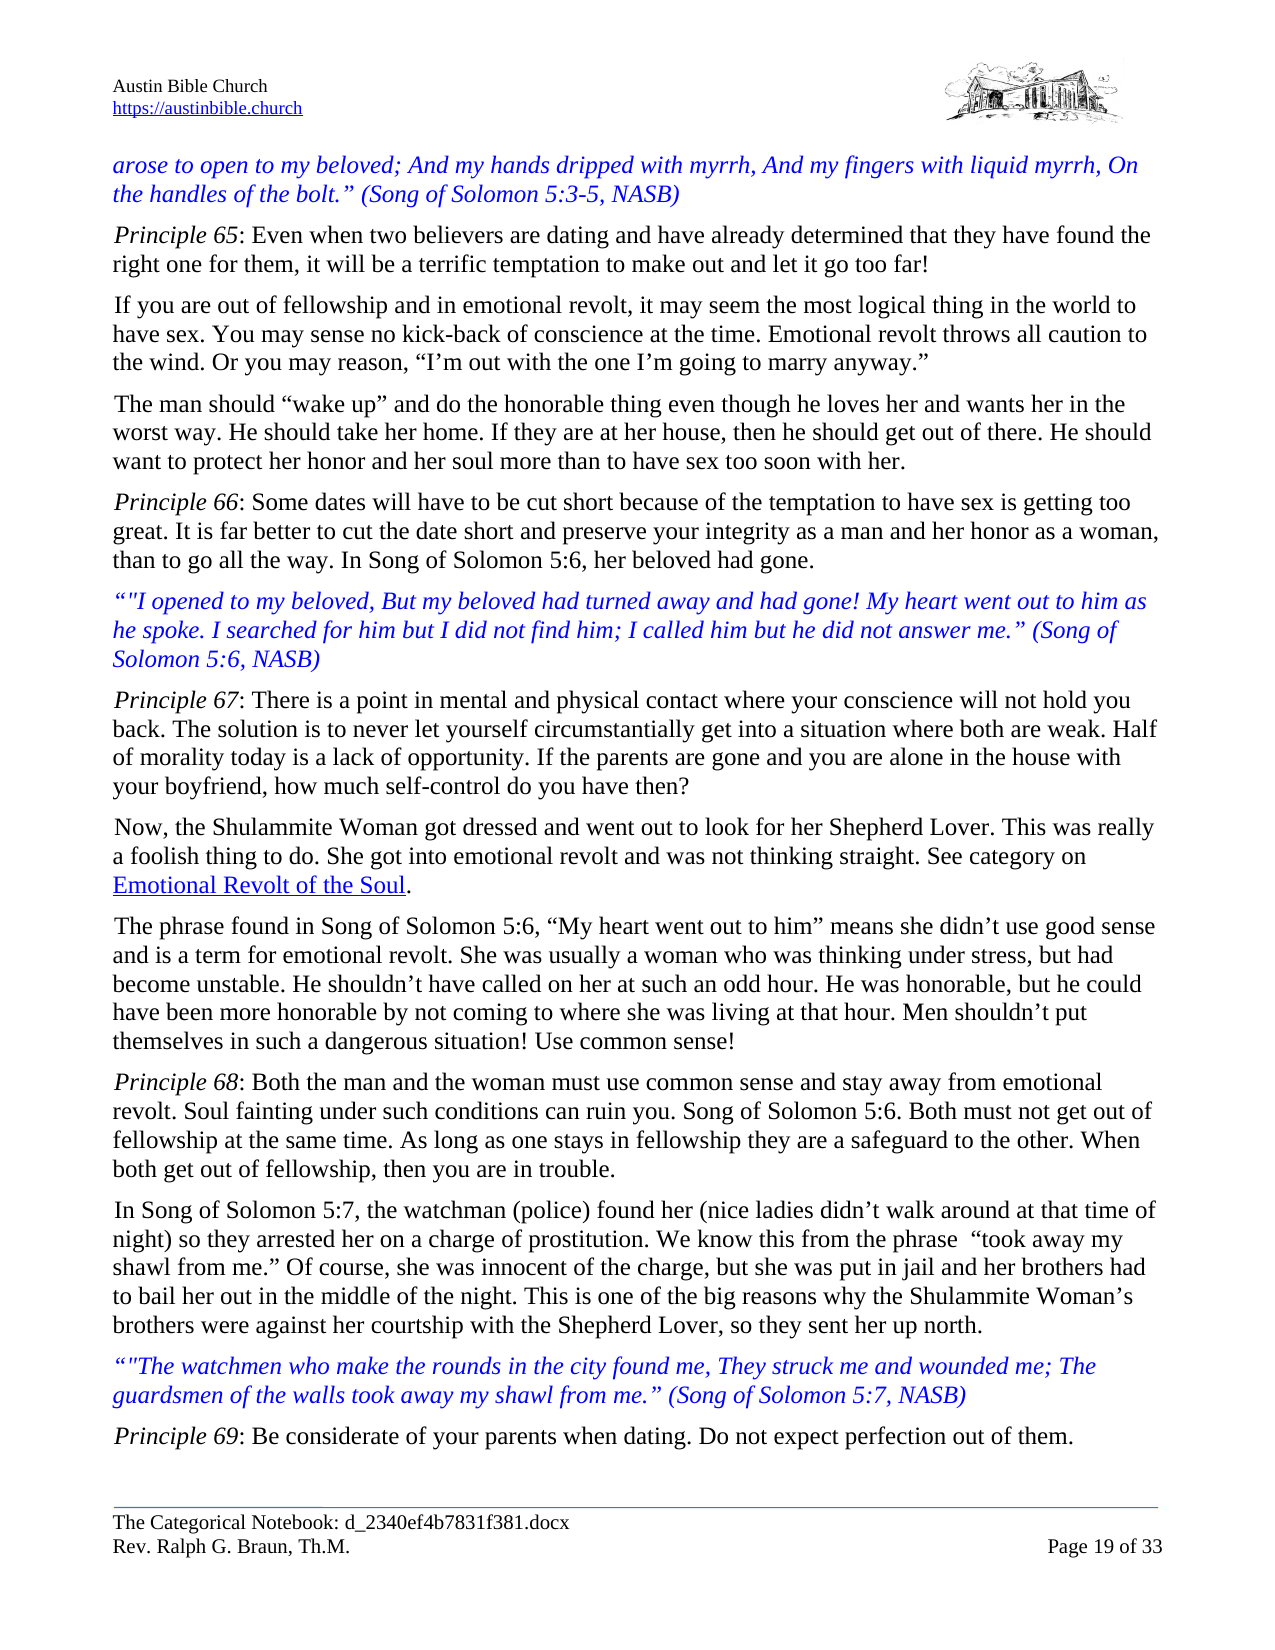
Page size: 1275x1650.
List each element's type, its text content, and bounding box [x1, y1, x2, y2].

text Principle 67: There is a point in mental and physical contact where your conscience will not hold you back. The solution is to never let yourself circumstantially get into a situation where both are weak. Half of morality today is a lack of opportunity. If the parents are gone and you are alone in the house with your boyfriend, how much self-control do you have then? [112, 685, 1162, 800]
text “"The watchmen who make the rounds in the city found me, They struck me and wounded me; The guardsmen of the walls took away my shawl from me.” (Song of Solomon 5:7, NASB) [112, 1351, 1162, 1409]
text Principle 66: Some dates will have to be cut short because of the temptation to have sex is getting too great. It is far better to cut the date short and preserve your integrity as a man and her honor as a woman, than to go all the way. In Song of Solomon 5:6, her beloved had gone. [112, 487, 1162, 574]
text The phrase found in Song of Solomon 5:6, “My heart went out to him” means she didn’t use good sense and is a term for emotional revolt. She was usually a woman who was thinking under stress, but had become unstable. He shouldn’t have called on her at such an odd hour. He was honorable, but he could have been more honorable by not coming to where she was living at that hour. Men shouldn’t put themselves in such a dangerous situation! Use common sense! [112, 911, 1162, 1055]
text The man should “wake up” and do the honorable thing even though he loves her and wants her in the worst way. He should take her home. If they are at her house, then he should get out of there. He should want to protect her honor and her soul more than to have sex too soon with her. [112, 389, 1162, 475]
text “"I opened to my beloved, But my beloved had turned away and had gone! My heart went out to him as he spoke. I searched for him but I did not find him; I called him but he did not answer me.” (Song of Solomon 5:6, NASB) [112, 586, 1162, 672]
text Principle 68: Both the man and the woman must use common sense and stay away from emotional revolt. Soul fainting under such conditions can ruin you. Song of Solomon 5:6. Both must not get out of fellowship at the same time. As long as one stays in fellowship they are a safeguard to the other. When both get out of fellowship, then you are in trouble. [112, 1067, 1162, 1182]
text Now, the Shulammite Woman got dressed and went out to look for her Shepherd Lover. This was really a foolish thing to do. She got into emotional revolt and was not thinking straight. See category on Emotional Revolt of the Soul. [112, 812, 1162, 899]
text Principle 69: Be considerate of your parents when dating. Do not expect perfection out of them. [112, 1421, 1162, 1450]
text Principle 65: Even when two believers are dating and have already determined that they have found the right one for them, it will be a terrific temptation to make out and let it go too far! [112, 220, 1162, 277]
picture [944, 58, 1124, 125]
text In Song of Solomon 5:7, the watchman (police) found her (nice ladies didn’t walk around at that time of night) so they arrested her on a charge of prostitution. We know this from the phrase “took away my shawl from me.” Of course, she was innocent of the charge, but she was put in jail and her brothers had to bail her out in the middle of the night. This is one of the big reasons why the Shulammite Woman’s brothers were against her courtship with the Shepherd Lover, so they sent her up north. [112, 1195, 1162, 1339]
text If you are out of fellowship and in emotional revolt, it may seem the most logical thing in the world to have sex. You may sense no kick-back of conscience at the time. Emotional revolt throws all caution to the wind. Or you may reason, “I’m out with the one I’m going to marry anyway.” [112, 290, 1162, 376]
